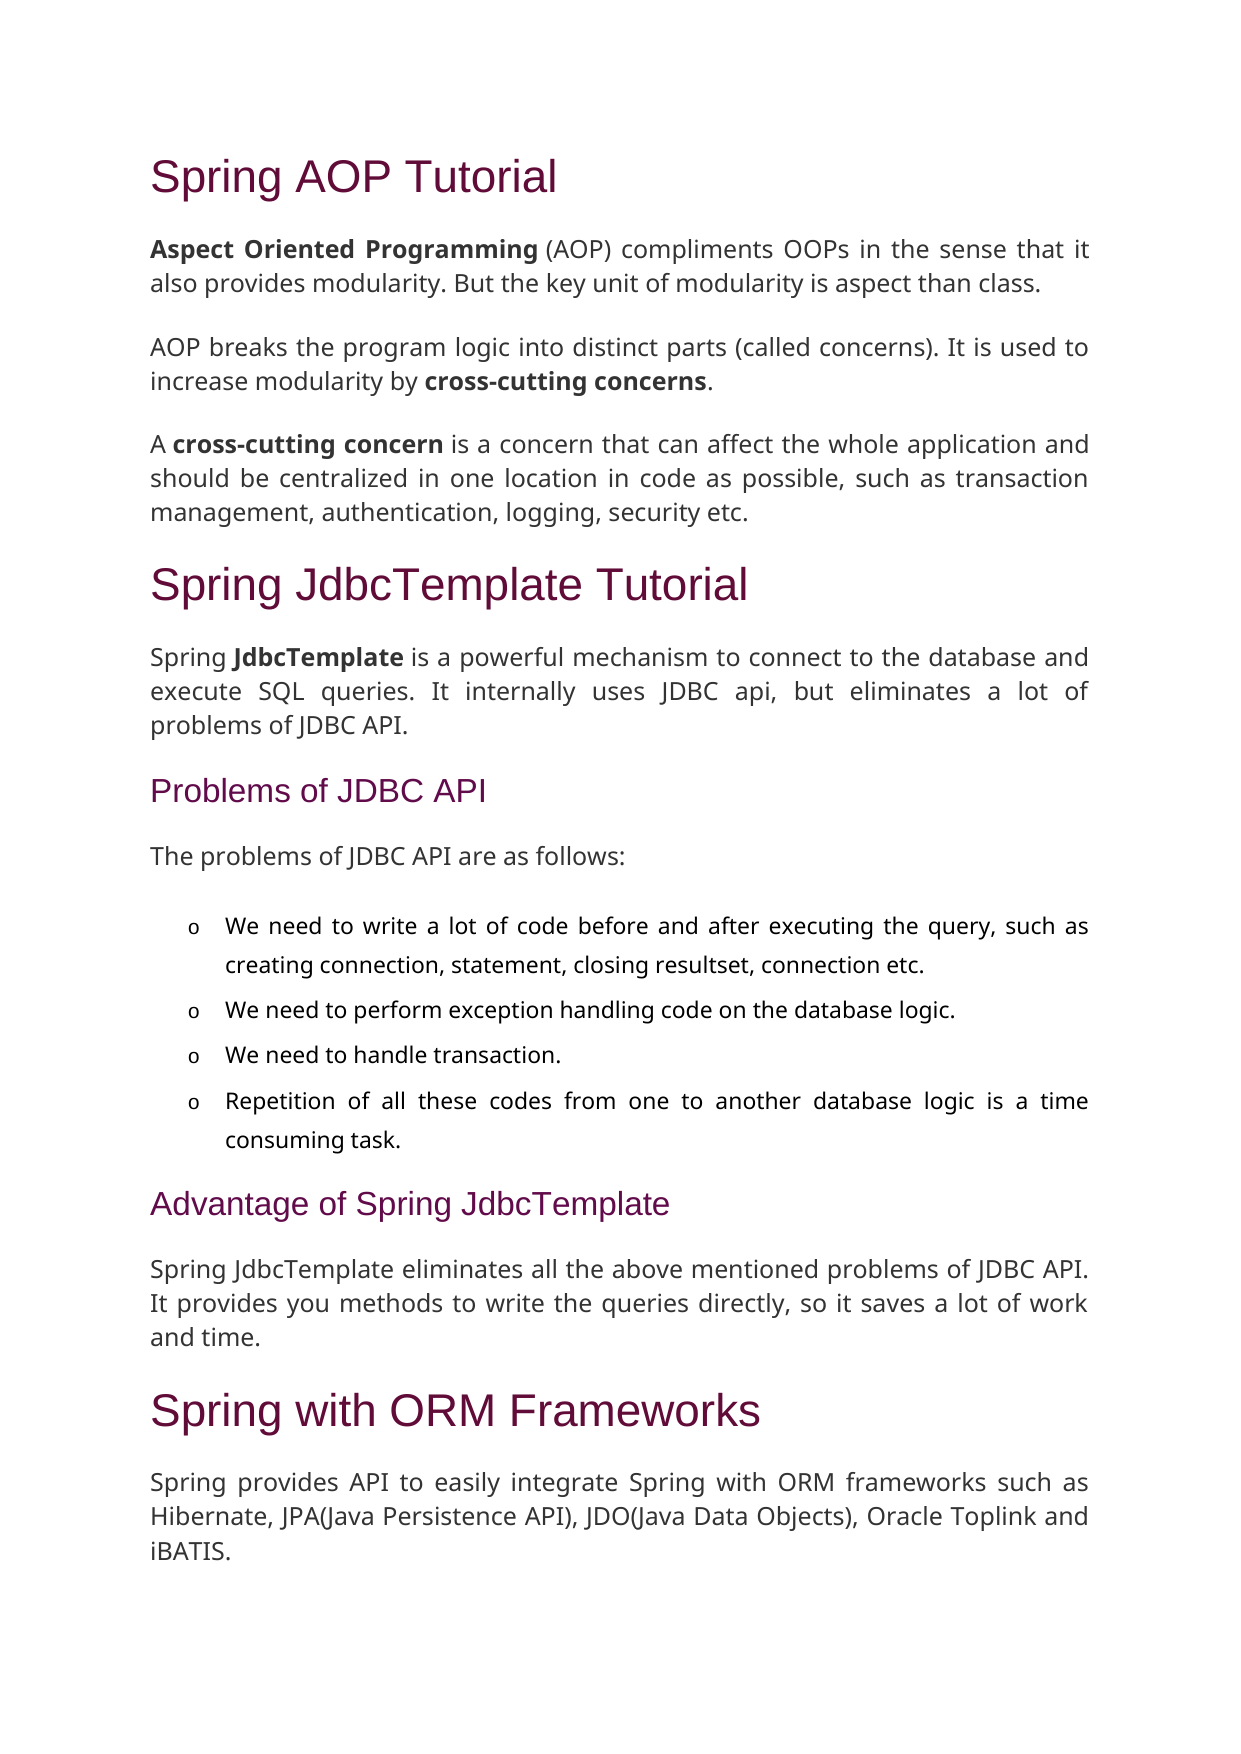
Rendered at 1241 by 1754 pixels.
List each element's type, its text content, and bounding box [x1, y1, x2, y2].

list Repetition of all these codes from one to another database logic is a time consuming task. [187, 1077, 1090, 1155]
text Spring provides API to easily integrate Spring with ORM frameworks such as Hibernate, JPA(Java Persistence API), JDO(Java Data Objects), Oracle Toplink and iBATIS. [150, 1465, 1090, 1567]
list We need to handle transaction. [187, 1032, 1090, 1071]
text Spring JdbcTemplate is a powerful mechanism to connect to the database and execute SQL queries. It internally uses JDBC api, but eliminates a lot of problems of JDBC API. [150, 640, 1090, 742]
text AOP breaks the program logic into distinct parts (called concerns). It is used to increase modularity by cross-cutting concerns. [150, 329, 1090, 397]
subtitle Advantage of Spring JdbcTemplate [150, 1184, 1090, 1223]
subtitle Spring with ORM Frameworks [150, 1383, 1090, 1436]
list We need to perform exception handling code on the database logic. [187, 986, 1090, 1025]
text The problems of JDBC API are as follows: [150, 839, 1090, 873]
subtitle Spring JdbcTemplate Tutorial [150, 558, 1090, 611]
list We need to write a lot of code before and after executing the query, such as creating connection, statement, closing resultset, connection etc. [187, 902, 1090, 980]
subtitle Spring AOP Tutorial [150, 150, 1090, 203]
text Spring JdbcTemplate eliminates all the above mentioned problems of JDBC API. It provides you methods to write the queries directly, so it saves a lot of work and time. [150, 1252, 1090, 1354]
subtitle Problems of JDBC API [150, 771, 1090, 809]
text A cross-cutting concern is a concern that can affect the whole application and should be centralized in one location in code as possible, such as transaction management, authentication, logging, security etc. [150, 426, 1090, 529]
text Aspect Oriented Programming (AOP) compliments OOPs in the sense that it also provides modularity. But the key unit of modularity is aspect than class. [150, 232, 1090, 300]
